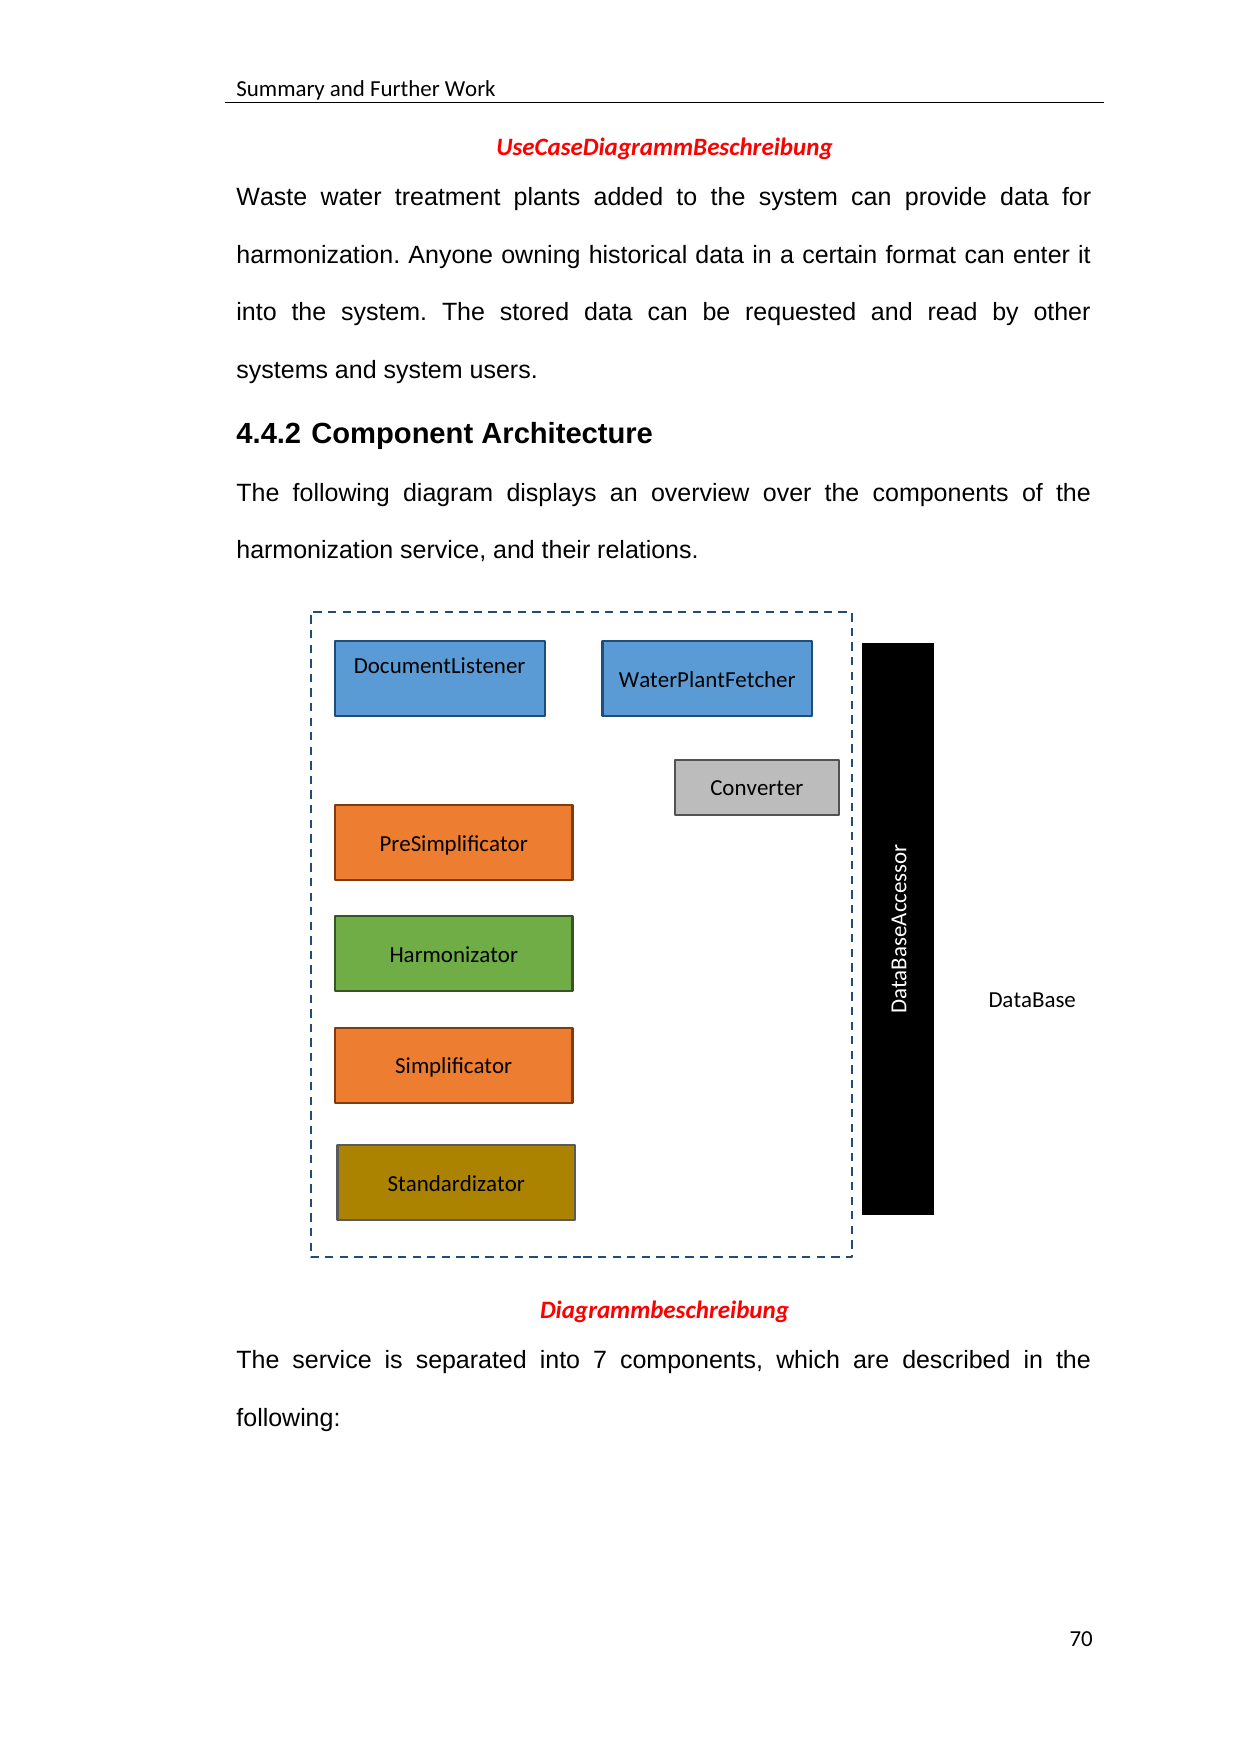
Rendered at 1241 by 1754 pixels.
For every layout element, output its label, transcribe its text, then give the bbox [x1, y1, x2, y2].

text Waste water treatment plants added to the system can provide data for harmonization. Anyone owning historical data in a certain format can enter it into the system. The stored data can be requested and read by other systems and system users. [236, 182, 1092, 383]
text UseCaseDiagrammBeschreibung [236, 131, 1092, 161]
text Diagrammbeschreibung [236, 1294, 1092, 1325]
text The service is separated into 7 components, which are described in the following: [236, 1346, 1092, 1432]
text The following diagram displays an overview over the components of the harmonization service, and their relations. [236, 478, 1092, 564]
text Component Architecture [236, 416, 1092, 450]
